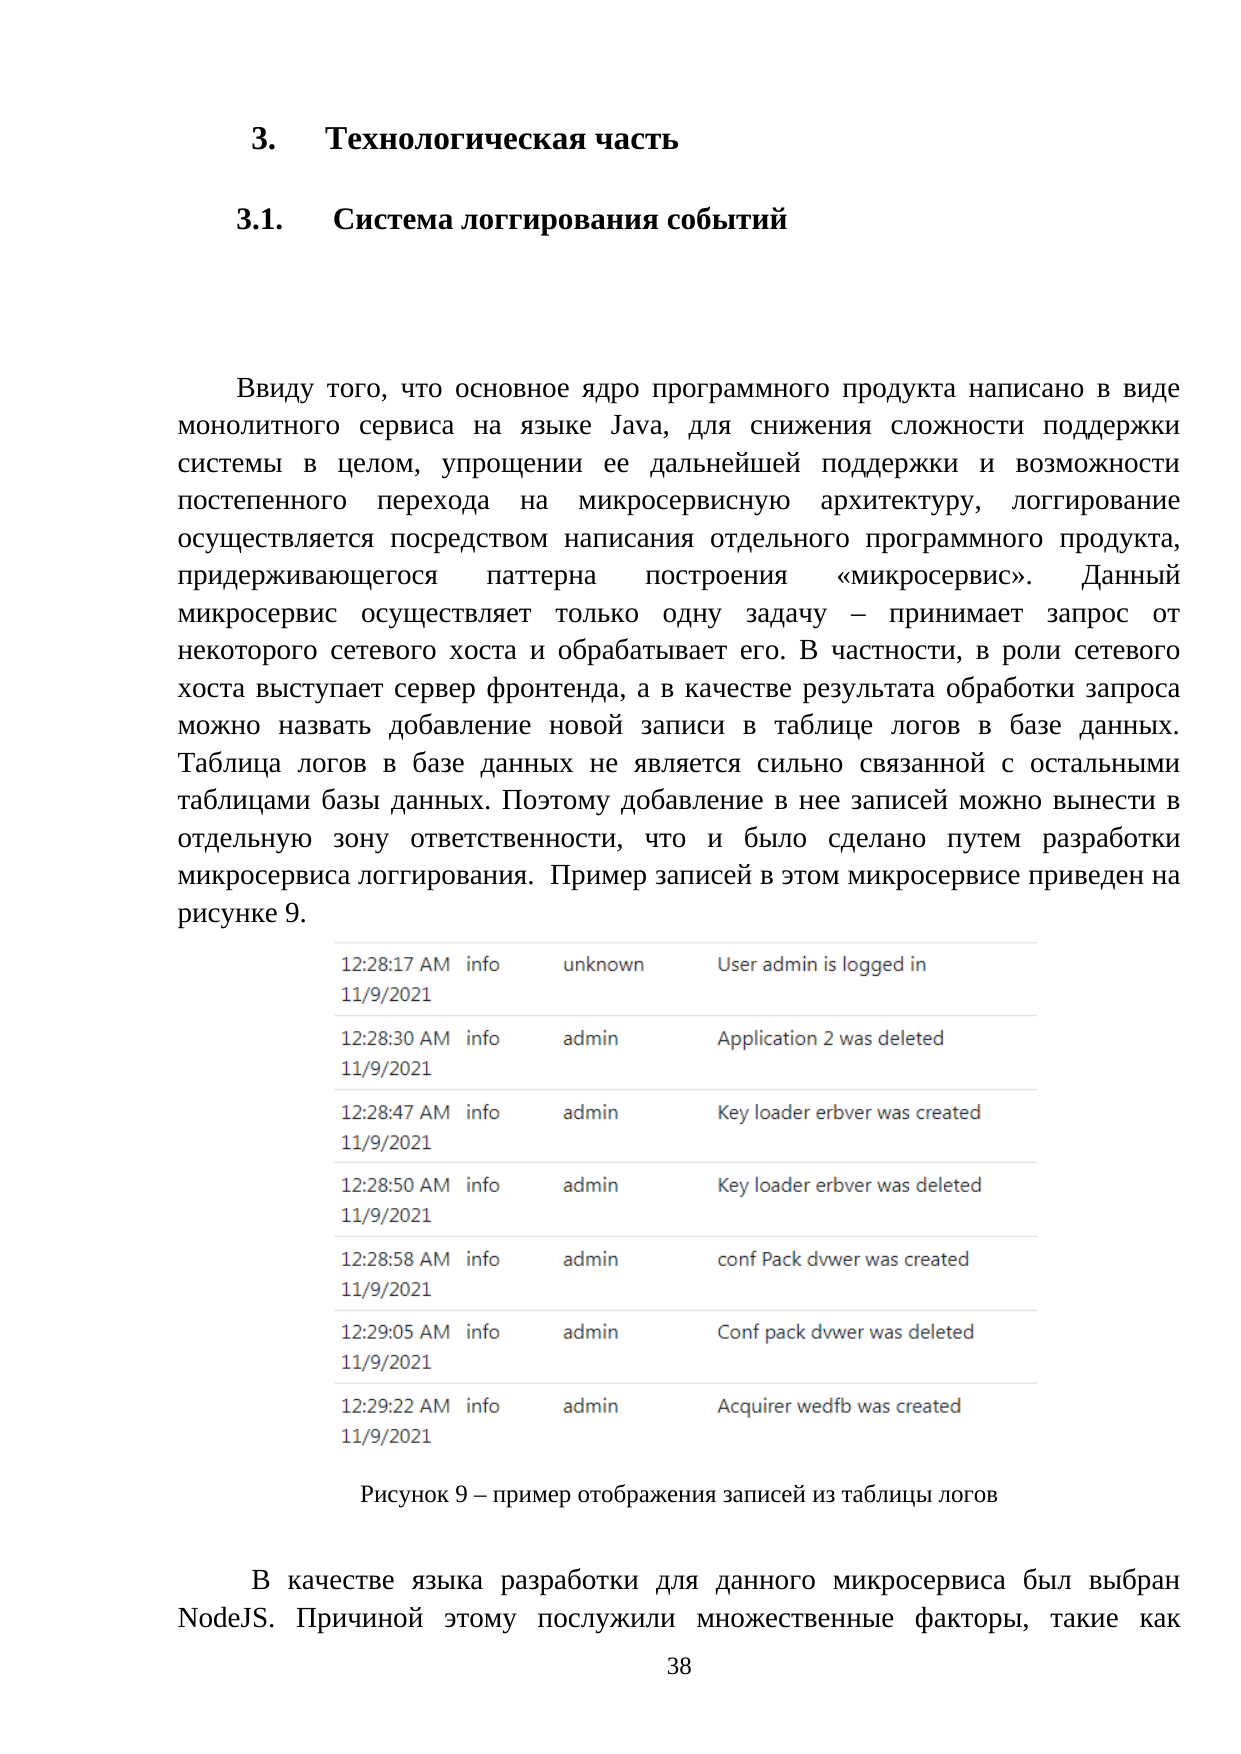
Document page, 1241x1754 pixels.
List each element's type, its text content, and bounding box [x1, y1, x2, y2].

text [177, 1560, 1181, 1635]
subtitle Система логгирования событий [236, 201, 1181, 237]
text Ввиду того, что основное ядро программного продукта написано в виде монолитного сервиса на языке Java, для снижения сложности поддержки системы в целом, упрощении ее дальнейшей поддержки и возможности постепенного перехода на микросервисную архитектуру, логгирование осуществляется посредством написания отдельного программного продукта, придерживающегося паттерна построения «микросервис». Данный микросервис осуществляет только одну задачу – принимает запрос от некоторого сетевого хоста и обрабатывает его. В частности, в роли сетевого хоста выступает сервер фронтенда, а в качестве результата обработки запроса можно назвать добавление новой записи в таблице логов в базе данных. Таблица логов в базе данных не является сильно связанной с остальными таблицами базы данных. Поэтому добавление в нее записей можно вынести в отдельную зону ответственности, что и было сделано путем разработки микросервиса логгирования. Пример записей в этом микросервисе приведен на рисунке 9. [177, 367, 1181, 929]
text Рисунок 9 – пример отображения записей из таблицы логов [177, 1479, 1181, 1508]
picture [321, 942, 1038, 1453]
subtitle Технологическая часть [177, 118, 1181, 156]
